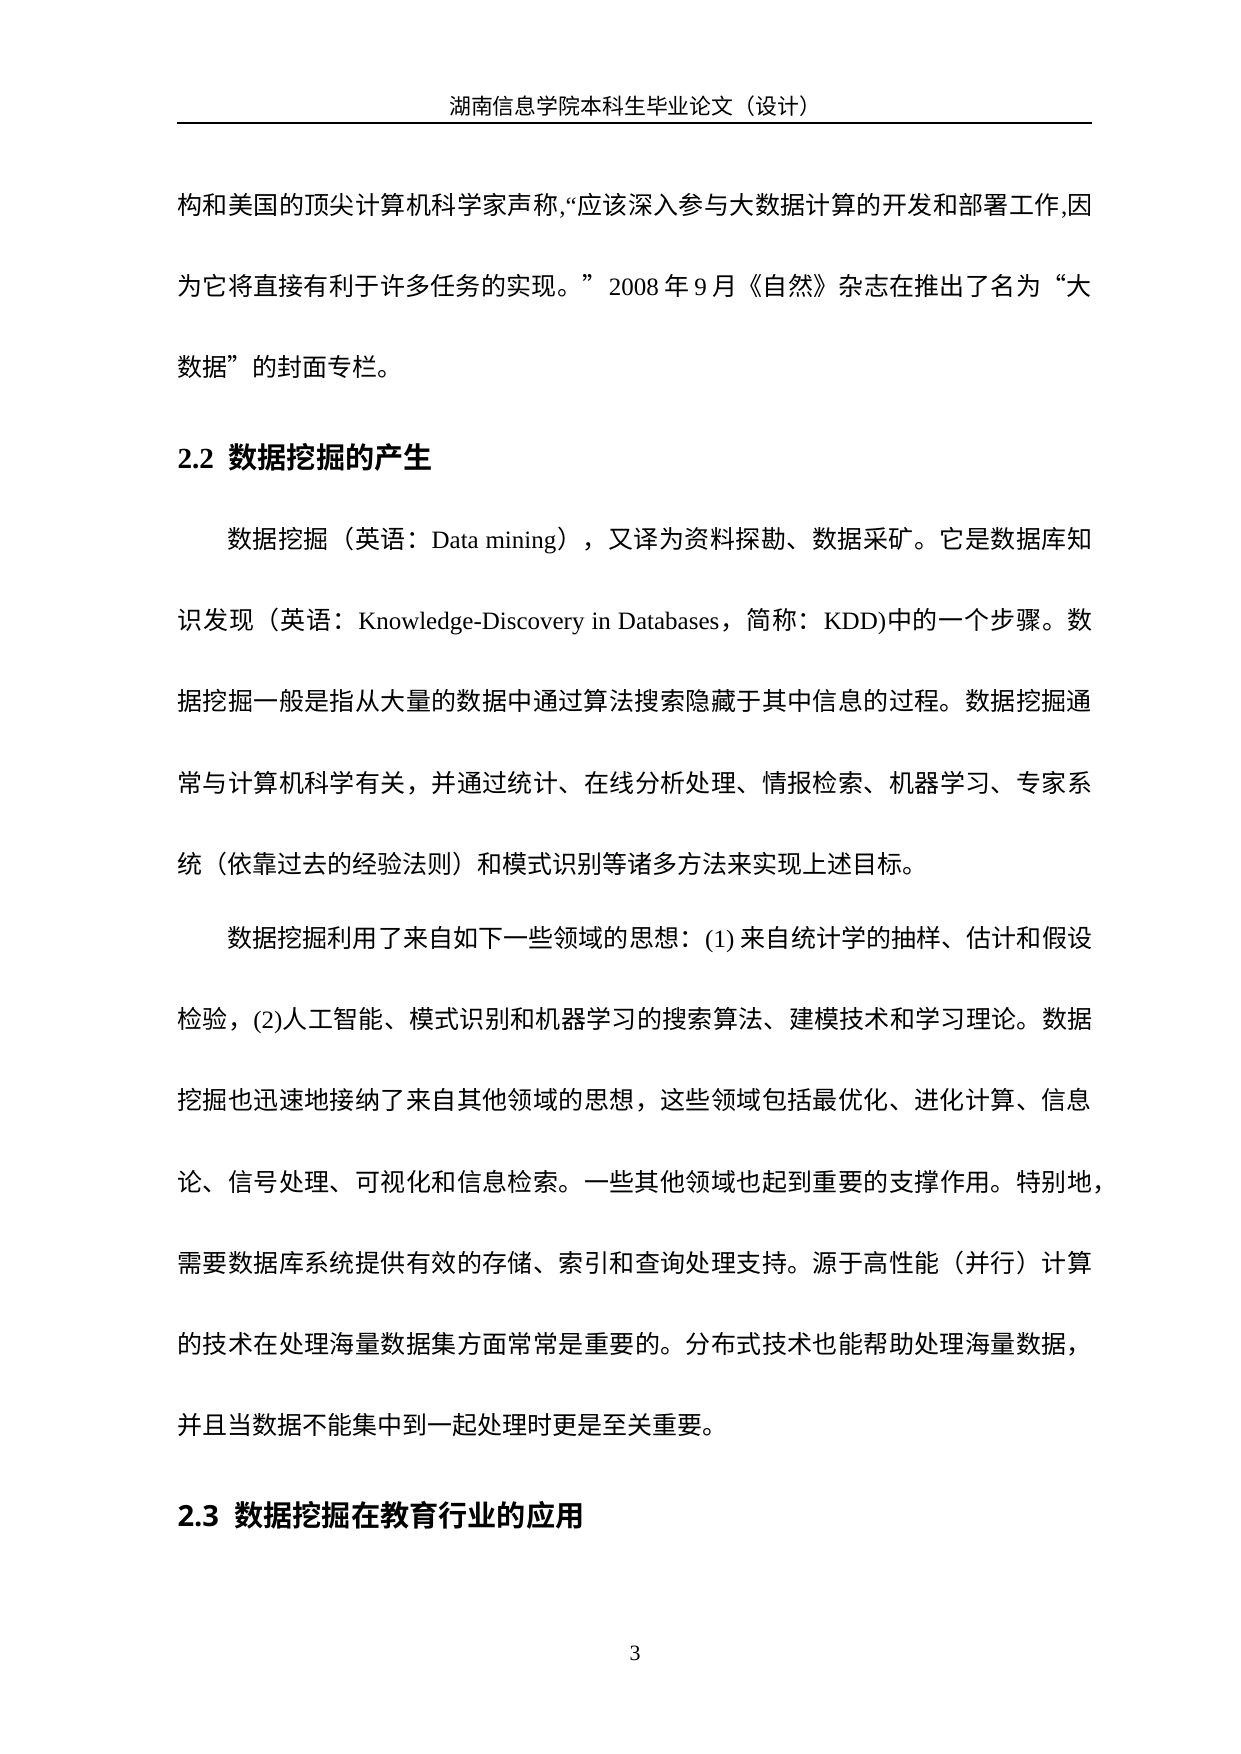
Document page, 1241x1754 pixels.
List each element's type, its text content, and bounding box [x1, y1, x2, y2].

text 数据挖掘利用了来自如下一些领域的思想：(1) 来自统计学的抽样、估计和假设检验，(2)人工智能、模式识别和机器学习的搜索算法、建模技术和学习理论。数据挖掘也迅速地接纳了来自其他领域的思想，这些领域包括最优化、进化计算、信息论、信号处理、可视化和信息检索。一些其他领域也起到重要的支撑作用。特别地，需要数据库系统提供有效的存储、索引和查询处理支持。源于高性能（并行）计算的技术在处理海量数据集方面常常是重要的。分布式技术也能帮助处理海量数据，并且当数据不能集中到一起处理时更是至关重要。 [177, 904, 1092, 1456]
subtitle 2.3 数据挖掘在教育行业的应用 [177, 1482, 1092, 1547]
text 数据挖掘（英语：Data mining），又译为资料探勘、数据采矿。它是数据库知识发现（英语：Knowledge-Discovery in Databases，简称：KDD)中的一个步骤。数据挖掘一般是指从大量的数据中通过算法搜索隐藏于其中信息的过程。数据挖掘通常与计算机科学有关，并通过统计、在线分析处理、情报检索、机器学习、专家系统（依靠过去的经验法则）和模式识别等诸多方法来实现上述目标。 [177, 505, 1092, 895]
text 2.2 数据挖掘的产生 [177, 424, 1092, 489]
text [177, 171, 1092, 398]
